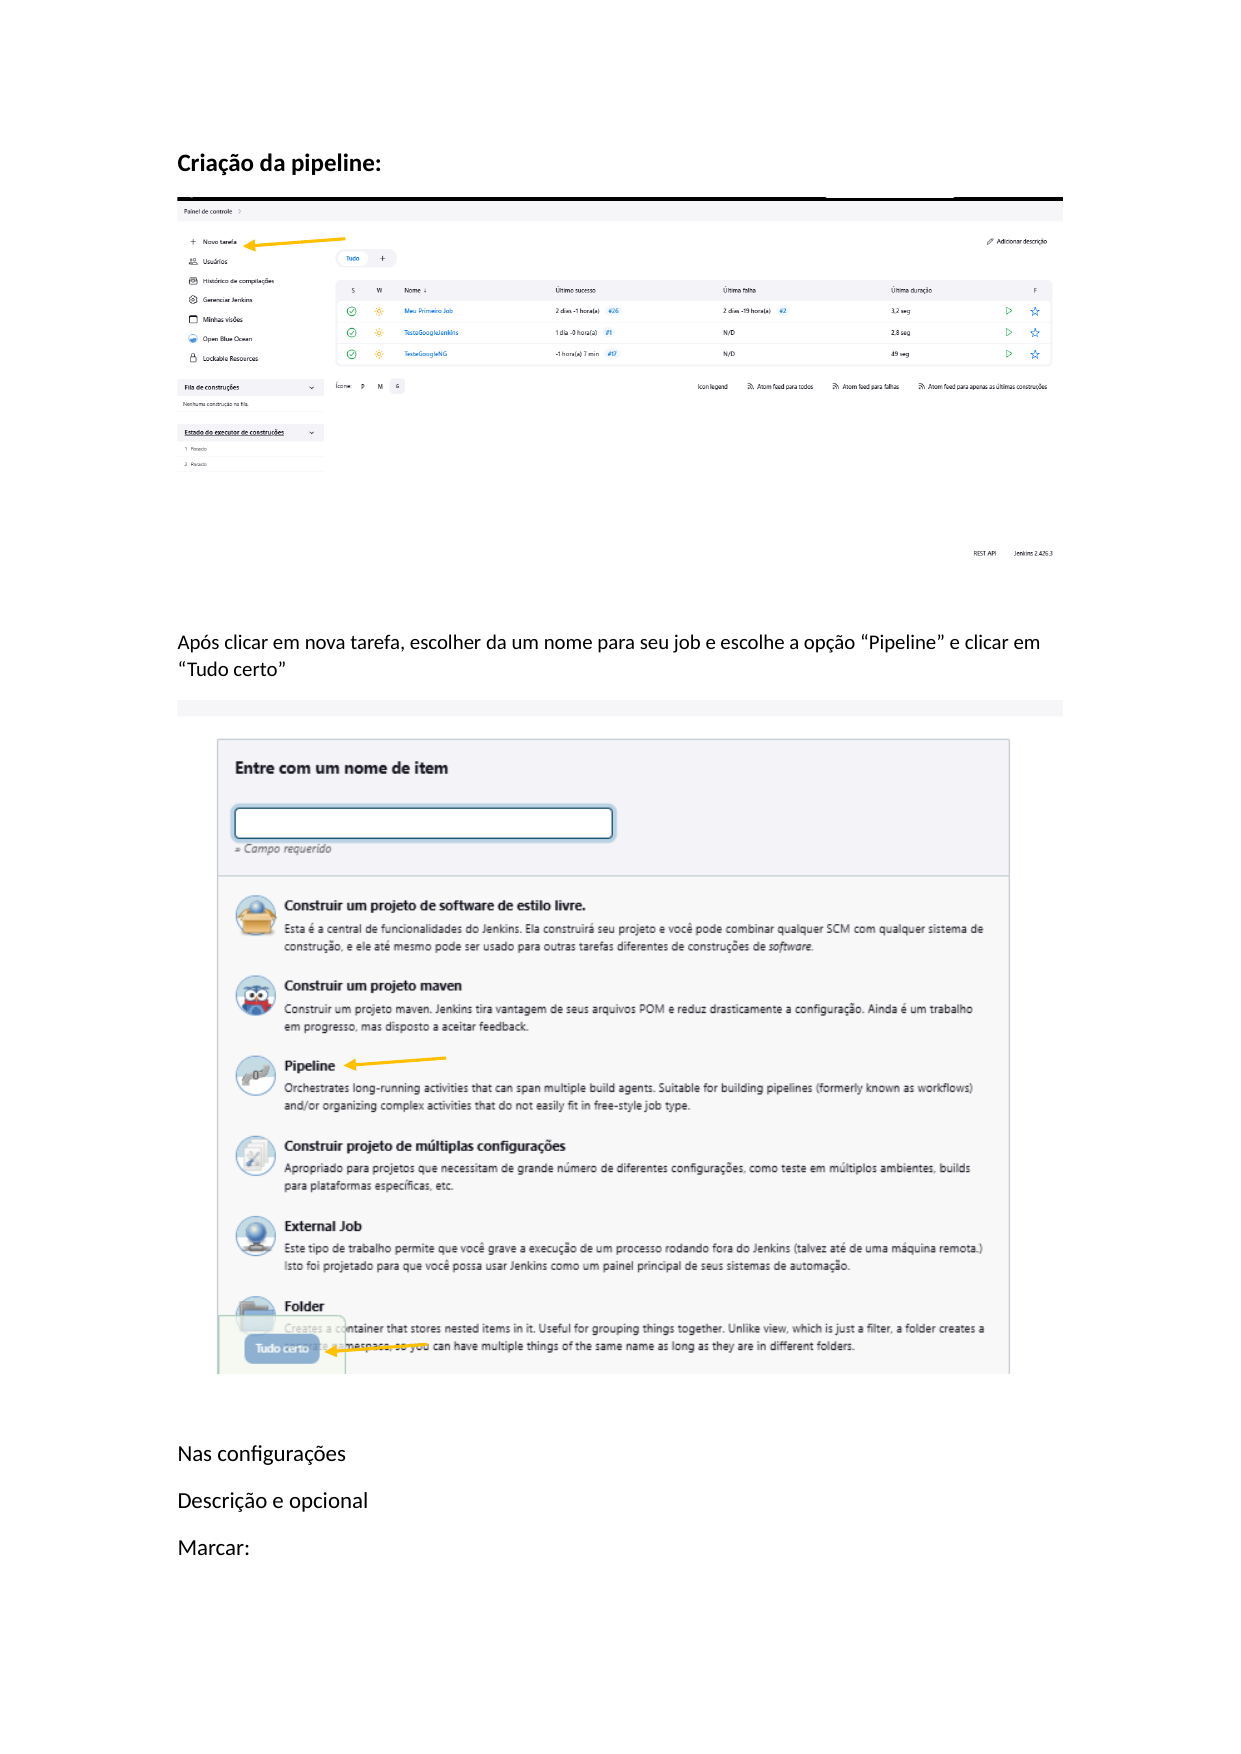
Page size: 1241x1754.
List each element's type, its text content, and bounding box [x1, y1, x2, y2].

picture [177, 700, 1063, 1374]
text Após clicar em nova tarefa, escolher da um nome para seu job e escolhe a opção “Pipeline” e clicar em “Tudo certo” [177, 629, 1063, 682]
text Criação da pipeline: [177, 148, 1063, 178]
text Descrição e opcional [177, 1486, 1063, 1514]
text Nas configurações [177, 1439, 1063, 1467]
picture [177, 197, 1063, 561]
text Marcar: [177, 1533, 1063, 1561]
